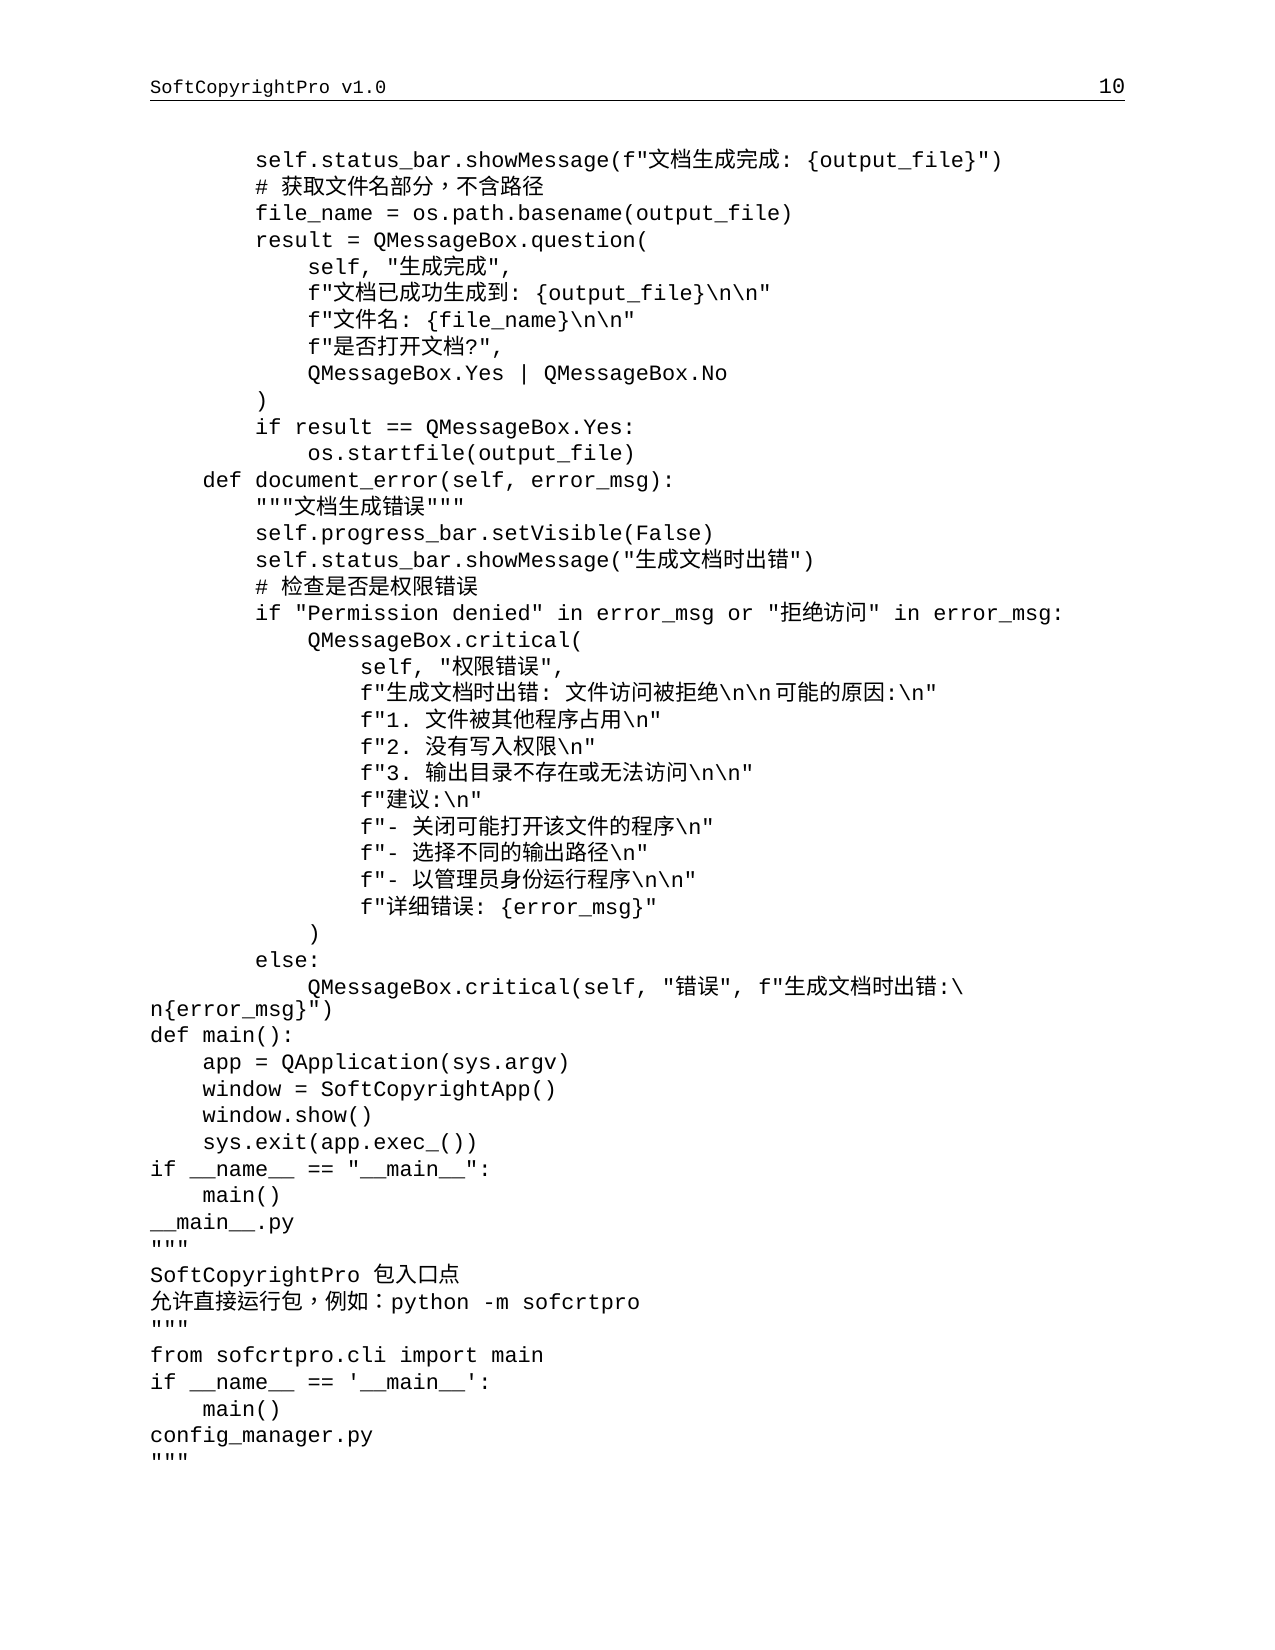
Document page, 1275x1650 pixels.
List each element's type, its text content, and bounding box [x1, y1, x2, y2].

text """文档生成错误""" [150, 497, 1125, 518]
text self, "生成完成", [150, 257, 1125, 278]
text """ [150, 1452, 1125, 1474]
text main() [150, 1185, 1125, 1207]
text f"文件名: {file_name}\n\n" [150, 310, 1125, 332]
text f"1. 文件被其他程序占用\n" [150, 710, 1125, 732]
text QMessageBox.critical( [150, 630, 1125, 652]
text if __name__ == '__main__': [150, 1372, 1125, 1394]
text SoftCopyrightPro 包入口点 [150, 1265, 1125, 1287]
text app = QApplication(sys.argv) [150, 1052, 1125, 1074]
text QMessageBox.critical(self, "错误", f"生成文档时出错:\n{error_msg}") [150, 977, 1125, 1020]
text os.startfile(output_file) [150, 443, 1125, 465]
text if __name__ == "__main__": [150, 1158, 1125, 1180]
text self.status_bar.showMessage(f"文档生成完成: {output_file}") [150, 150, 1125, 172]
text window.show() [150, 1105, 1125, 1127]
text sys.exit(app.exec_()) [150, 1132, 1125, 1154]
text f"- 以管理员身份运行程序\n\n" [150, 870, 1125, 892]
text """ [150, 1318, 1125, 1340]
text f"建议:\n" [150, 790, 1125, 812]
text else: [150, 950, 1125, 972]
text f"- 选择不同的输出路径\n" [150, 843, 1125, 865]
text f"文档已成功生成到: {output_file}\n\n" [150, 283, 1125, 305]
text # 获取文件名部分，不含路径 [150, 177, 1125, 198]
text file_name = os.path.basename(output_file) [150, 203, 1125, 225]
text ) [150, 923, 1125, 945]
text window = SoftCopyrightApp() [150, 1078, 1125, 1100]
text def document_error(self, error_msg): [150, 470, 1125, 492]
text from sofcrtpro.cli import main [150, 1345, 1125, 1367]
text self.progress_bar.setVisible(False) [150, 523, 1125, 545]
text f"- 关闭可能打开该文件的程序\n" [150, 817, 1125, 838]
text main() [150, 1398, 1125, 1420]
text if "Permission denied" in error_msg or "拒绝访问" in error_msg: [150, 603, 1125, 625]
text 允许直接运行包，例如：python -m sofcrtpro [150, 1292, 1125, 1314]
text """ [150, 1238, 1125, 1260]
text # 检查是否是权限错误 [150, 577, 1125, 598]
text config_manager.py [150, 1425, 1125, 1447]
text __main__.py [150, 1212, 1125, 1234]
text f"3. 输出目录不存在或无法访问\n\n" [150, 763, 1125, 785]
text f"生成文档时出错: 文件访问被拒绝\n\n可能的原因:\n" [150, 683, 1125, 705]
text QMessageBox.Yes | QMessageBox.No [150, 363, 1125, 385]
text f"是否打开文档?", [150, 337, 1125, 358]
text ) [150, 390, 1125, 412]
text f"详细错误: {error_msg}" [150, 897, 1125, 918]
text self.status_bar.showMessage("生成文档时出错") [150, 550, 1125, 572]
text self, "权限错误", [150, 657, 1125, 678]
text result = QMessageBox.question( [150, 230, 1125, 252]
text def main(): [150, 1025, 1125, 1047]
text f"2. 没有写入权限\n" [150, 737, 1125, 758]
text if result == QMessageBox.Yes: [150, 417, 1125, 438]
